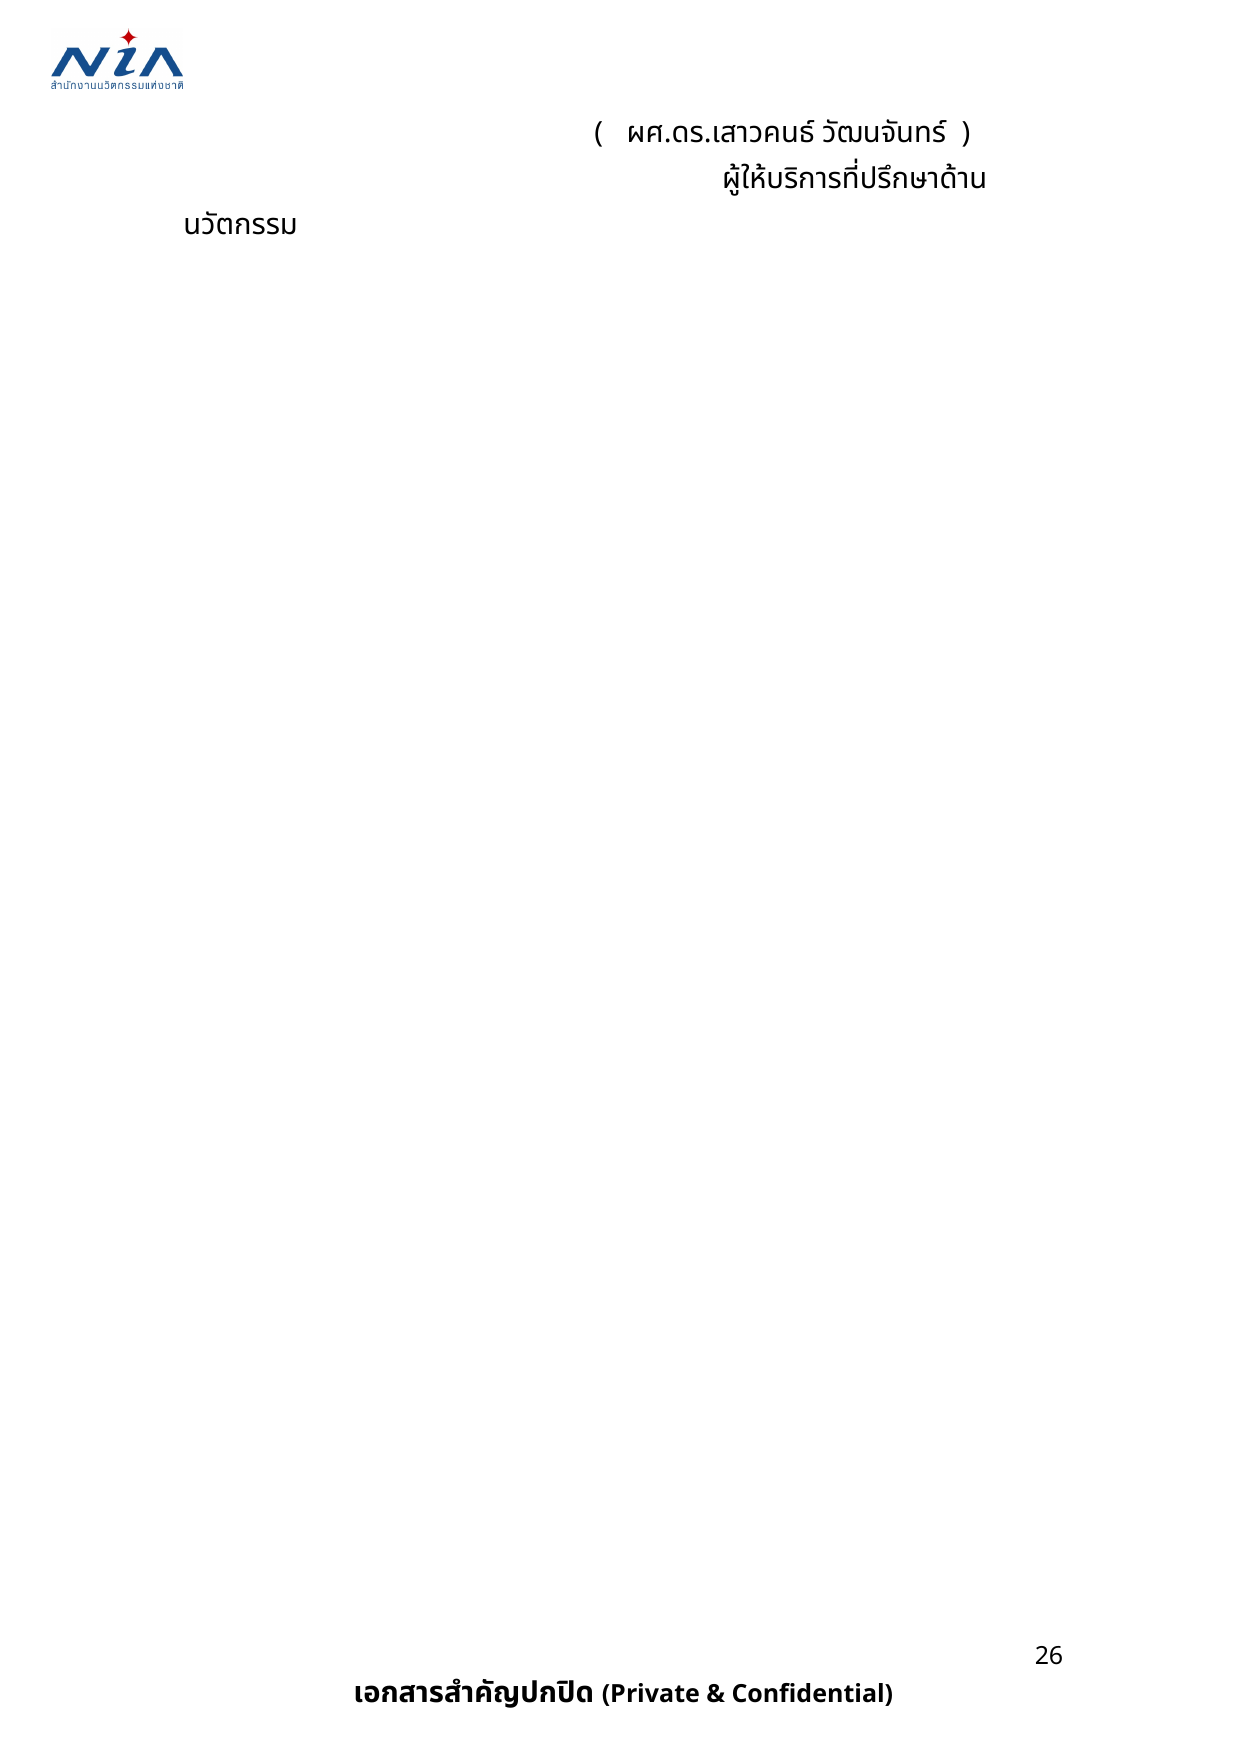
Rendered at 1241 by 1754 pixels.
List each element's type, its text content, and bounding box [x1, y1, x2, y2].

picture [51, 28, 183, 89]
text ผู้ให้บริการที่ปรึกษาด้านนวัตกรรม [183, 158, 1063, 248]
text ( ผศ.ดร.เสาวคนธ์ วัฒนจันทร์ ) [183, 111, 1063, 155]
